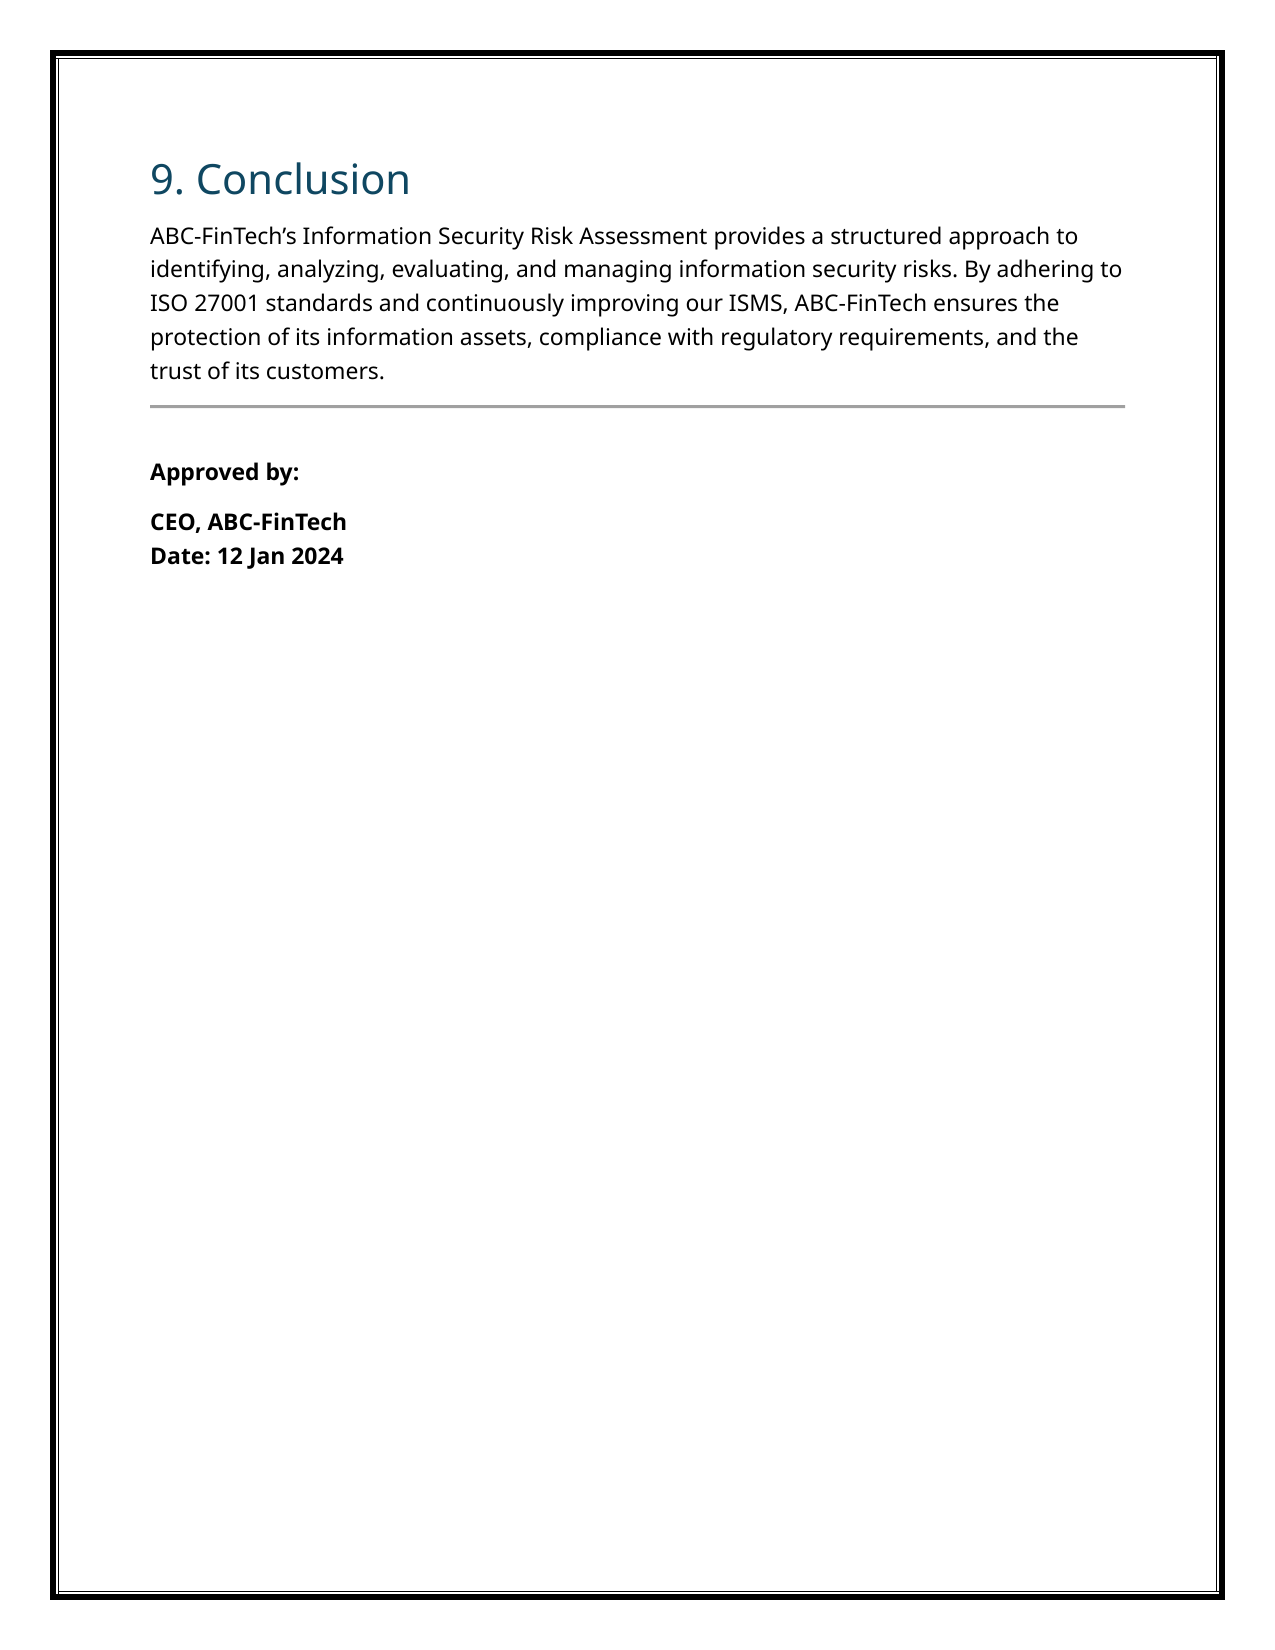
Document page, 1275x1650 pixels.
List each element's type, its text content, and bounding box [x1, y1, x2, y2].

text ABC-FinTech’s Information Security Risk Assessment provides a structured approach to identifying, analyzing, evaluating, and managing information security risks. By adhering to ISO 27001 standards and continuously improving our ISMS, ABC-FinTech ensures the protection of its information assets, compliance with regulatory requirements, and the trust of its customers. [150, 219, 1125, 386]
text Approved by: [150, 455, 1125, 487]
subtitle 9. Conclusion [150, 150, 1125, 207]
text CEO, ABC-FinTech Date: 12 Jan 2024 [150, 506, 1125, 571]
